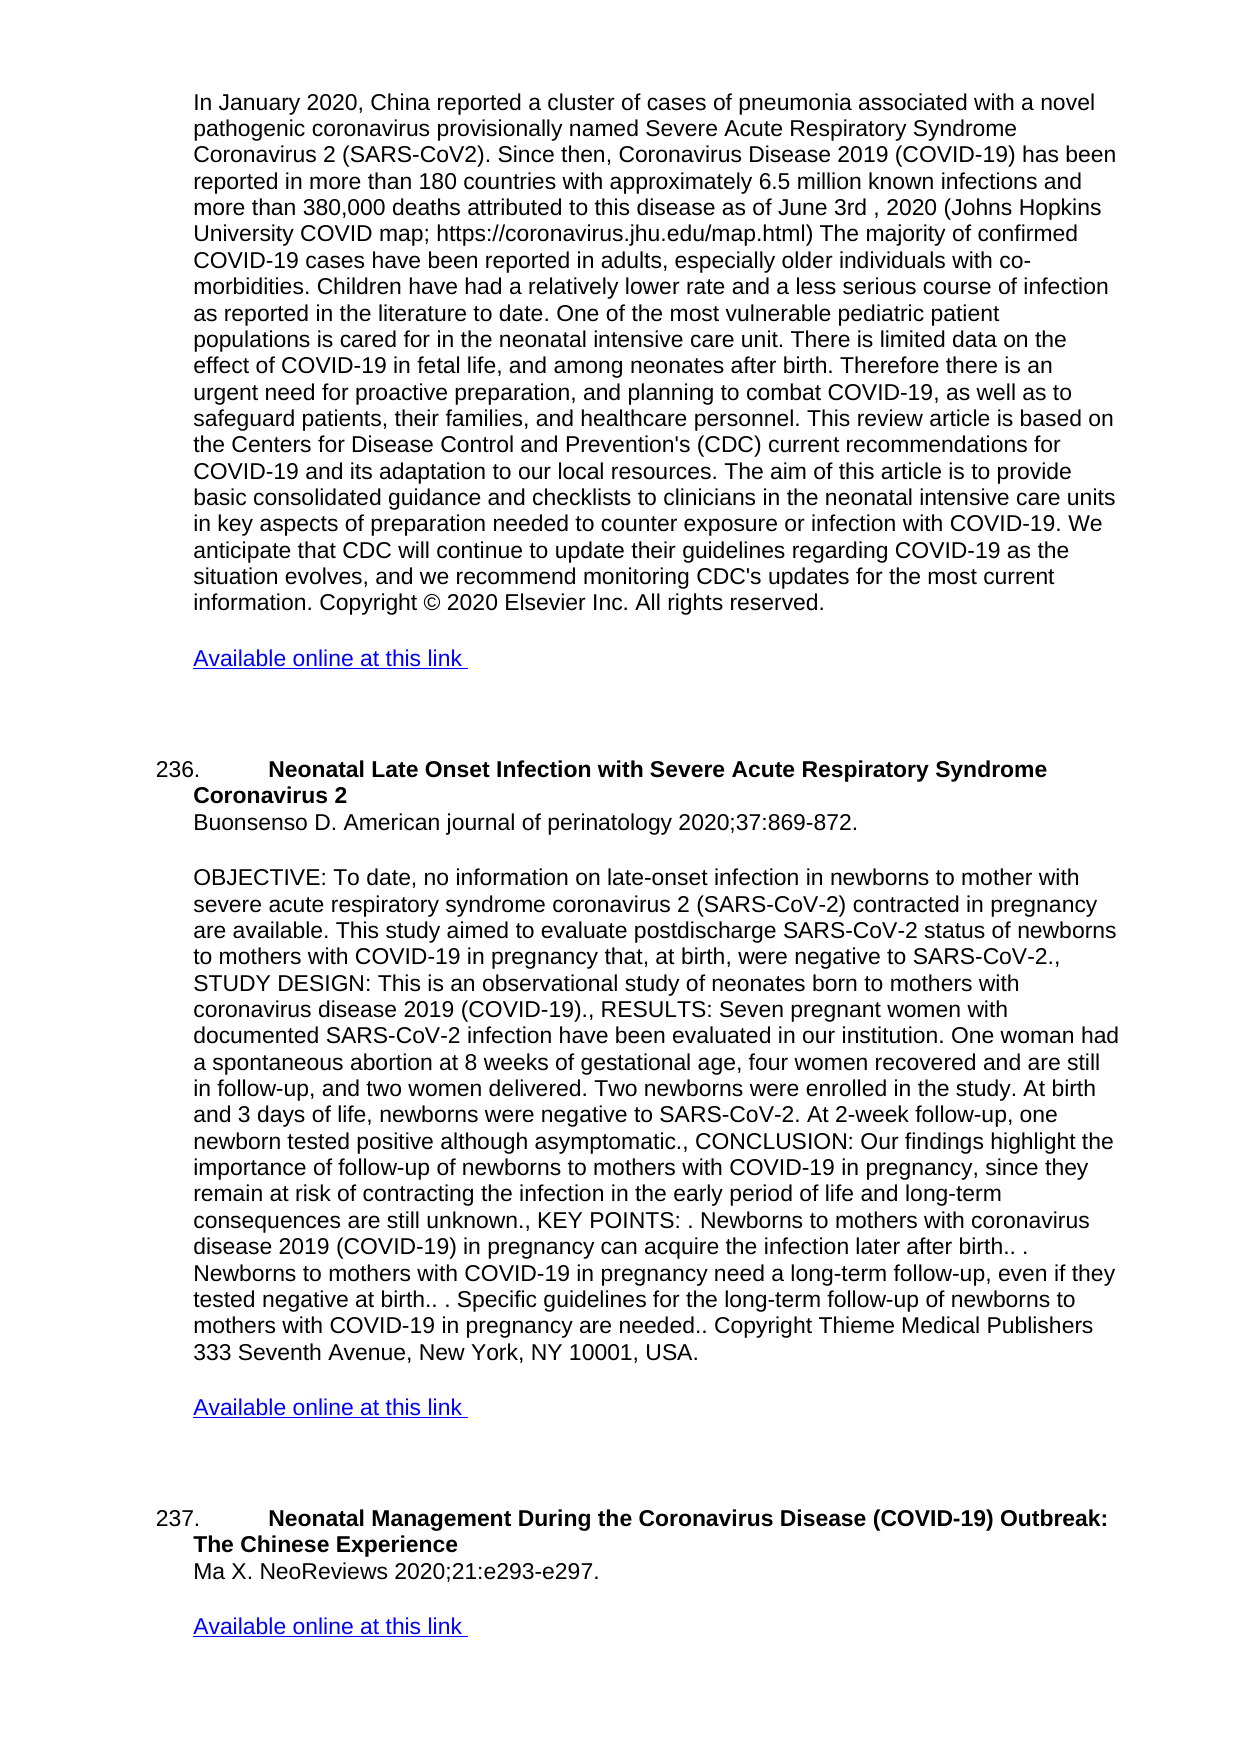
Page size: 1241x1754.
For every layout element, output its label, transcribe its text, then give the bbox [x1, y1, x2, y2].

text Available online at this link [193, 1394, 1122, 1420]
text In January 2020, China reported a cluster of cases of pneumonia associated with a novel pathogenic coronavirus provisionally named Severe Acute Respiratory Syndrome Coronavirus 2 (SARS-CoV2). Since then, Coronavirus Disease 2019 (COVID-19) has been reported in more than 180 countries with approximately 6.5 million known infections and more than 380,000 deaths attributed to this disease as of June 3rd , 2020 (Johns Hopkins University COVID map; https://coronavirus.jhu.edu/map.html) The majority of confirmed COVID-19 cases have been reported in adults, especially older individuals with co-morbidities. Children have had a relatively lower rate and a less serious course of infection as reported in the literature to date. One of the most vulnerable pediatric patient populations is cared for in the neonatal intensive care unit. There is limited data on the effect of COVID-19 in fetal life, and among neonates after birth. Therefore there is an urgent need for proactive preparation, and planning to combat COVID-19, as well as to safeguard patients, their families, and healthcare personnel. This review article is based on the Centers for Disease Control and Prevention's (CDC) current recommendations for COVID-19 and its adaptation to our local resources. The aim of this article is to provide basic consolidated guidance and checklists to clinicians in the neonatal intensive care units in key aspects of preparation needed to counter exposure or infection with COVID-19. We anticipate that CDC will continue to update their guidelines regarding COVID-19 as the situation evolves, and we recommend monitoring CDC's updates for the most current information. Copyright © 2020 Elsevier Inc. All rights reserved. [193, 89, 1122, 616]
list Neonatal Management During the Coronavirus Disease (COVID-19) Outbreak: The Chinese Experience Ma X. NeoReviews 2020;21:e293-e297. [156, 1505, 1122, 1584]
list Neonatal Late Onset Infection with Severe Acute Respiratory Syndrome Coronavirus 2 Buonsenso D. American journal of perinatology 2020;37:869-872. [156, 756, 1122, 835]
text Available online at this link [193, 1613, 1122, 1640]
text OBJECTIVE: To date, no information on late-onset infection in newborns to mother with severe acute respiratory syndrome coronavirus 2 (SARS-CoV-2) contracted in pregnancy are available. This study aimed to evaluate postdischarge SARS-CoV-2 status of newborns to mothers with COVID-19 in pregnancy that, at birth, were negative to SARS-CoV-2., STUDY DESIGN: This is an observational study of neonates born to mothers with coronavirus disease 2019 (COVID-19)., RESULTS: Seven pregnant women with documented SARS-CoV-2 infection have been evaluated in our institution. One woman had a spontaneous abortion at 8 weeks of gestational age, four women recovered and are still in follow-up, and two women delivered. Two newborns were enrolled in the study. At birth and 3 days of life, newborns were negative to SARS-CoV-2. At 2-week follow-up, one newborn tested positive although asymptomatic., CONCLUSION: Our findings highlight the importance of follow-up of newborns to mothers with COVID-19 in pregnancy, since they remain at risk of contracting the infection in the early period of life and long-term consequences are still unknown., KEY POINTS: . Newborns to mothers with coronavirus disease 2019 (COVID-19) in pregnancy can acquire the infection later after birth.. . Newborns to mothers with COVID-19 in pregnancy need a long-term follow-up, even if they tested negative at birth.. . Specific guidelines for the long-term follow-up of newborns to mothers with COVID-19 in pregnancy are needed.. Copyright Thieme Medical Publishers 333 Seventh Avenue, New York, NY 10001, USA. [193, 864, 1122, 1365]
text Available online at this link [193, 645, 1122, 671]
